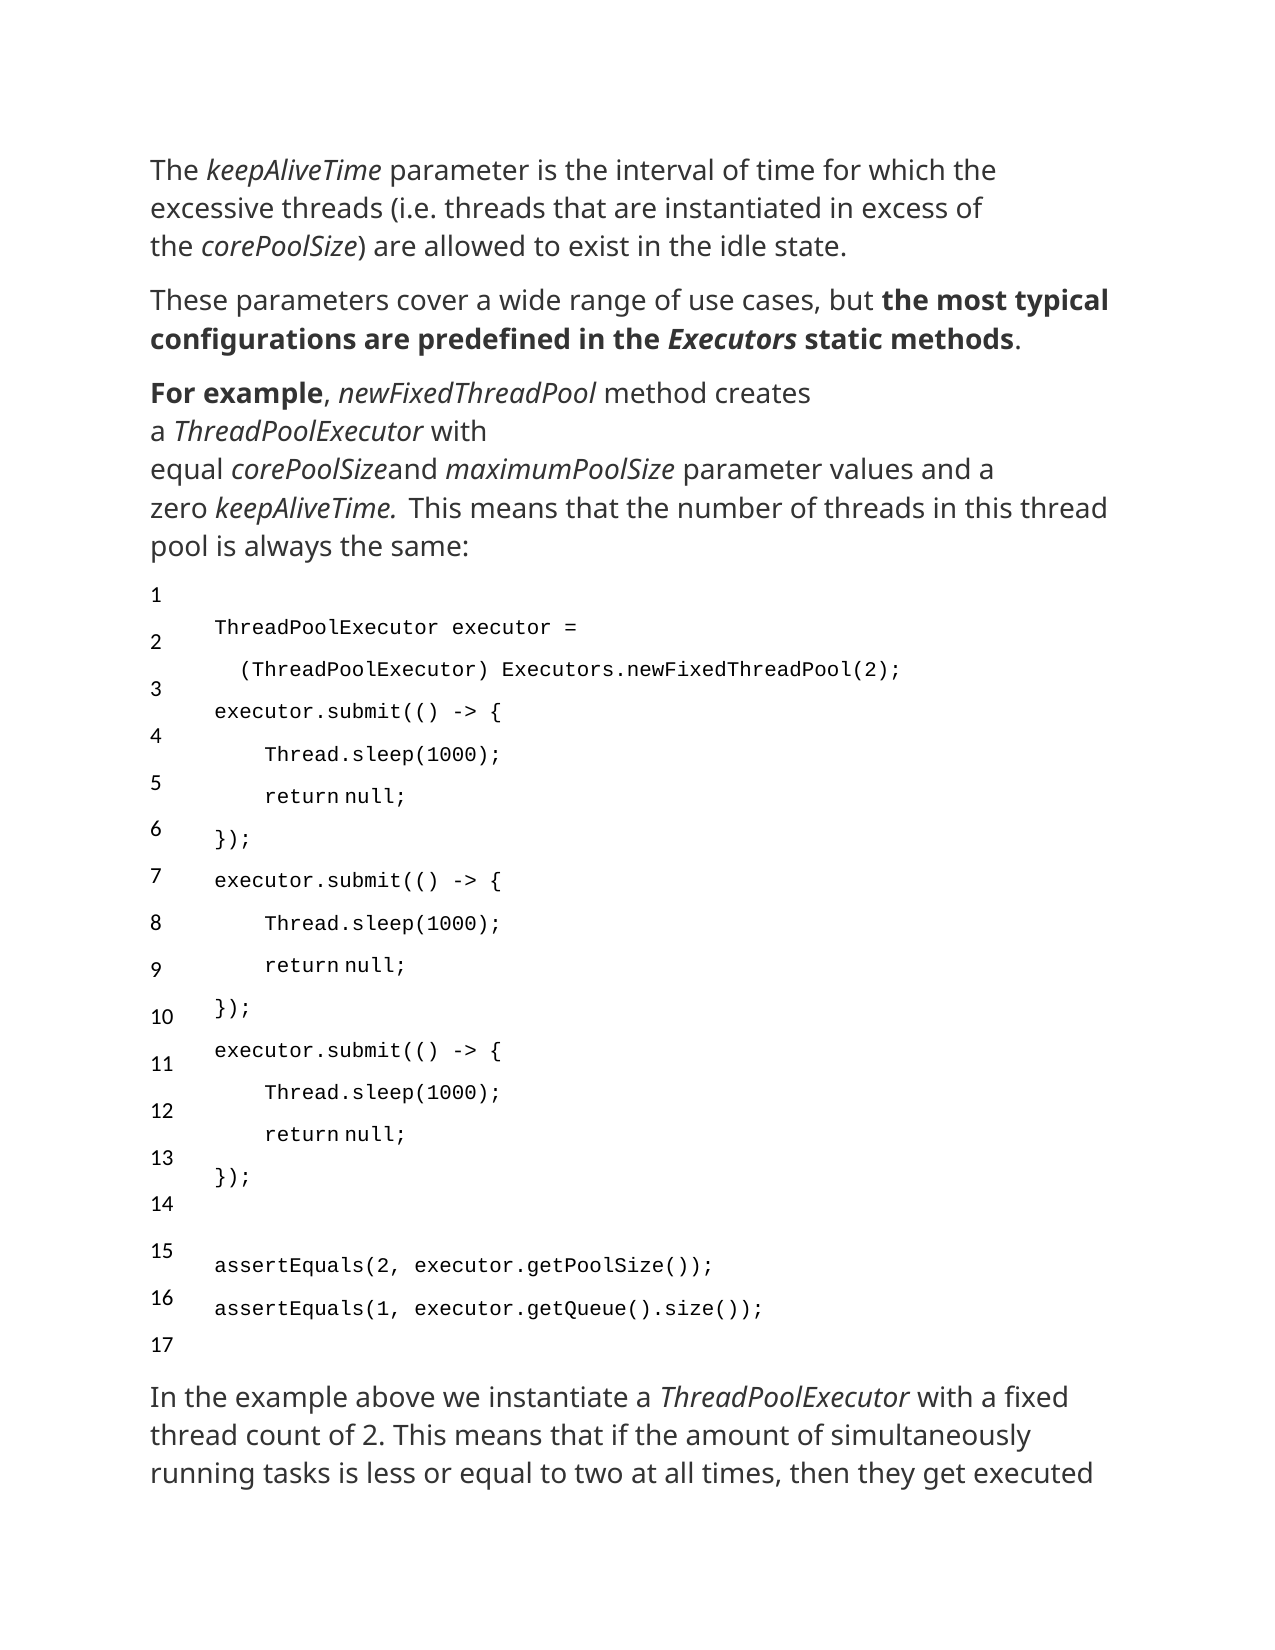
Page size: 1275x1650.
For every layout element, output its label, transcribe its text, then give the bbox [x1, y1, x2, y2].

text For example, newFixedThreadPool method creates a ThreadPoolExecutor with equal corePoolSizeand maximumPoolSize parameter values and a zero keepAliveTime. This means that the number of threads in this thread pool is always the same: [150, 373, 1125, 564]
text These parameters cover a wide range of use cases, but the most typical configurations are predefined in the Executors static methods. [150, 281, 1125, 357]
text The keepAliveTime parameter is the interval of time for which the excessive threads (i.e. threads that are instantiated in excess of the corePoolSize) are allowed to exist in the idle state. [150, 150, 1125, 265]
table_header ThreadPoolExecutor executor = (ThreadPoolExecutor) Executors.newFixedThreadPool(2); executor.submit(() -> { Thread.sleep(1000); return null; }); executor.submit(() -> { Thread.sleep(1000); return null; }); executor.submit(() -> { Thread.sleep(1000); return null; }); assertEquals(2, executor.getPoolSize()); assertEquals(1, executor.getQueue().size()); [214, 580, 1275, 1377]
table_header 1 2 3 4 5 6 7 8 9 10 11 12 13 14 15 16 17 [150, 580, 214, 1377]
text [150, 1377, 1125, 1492]
